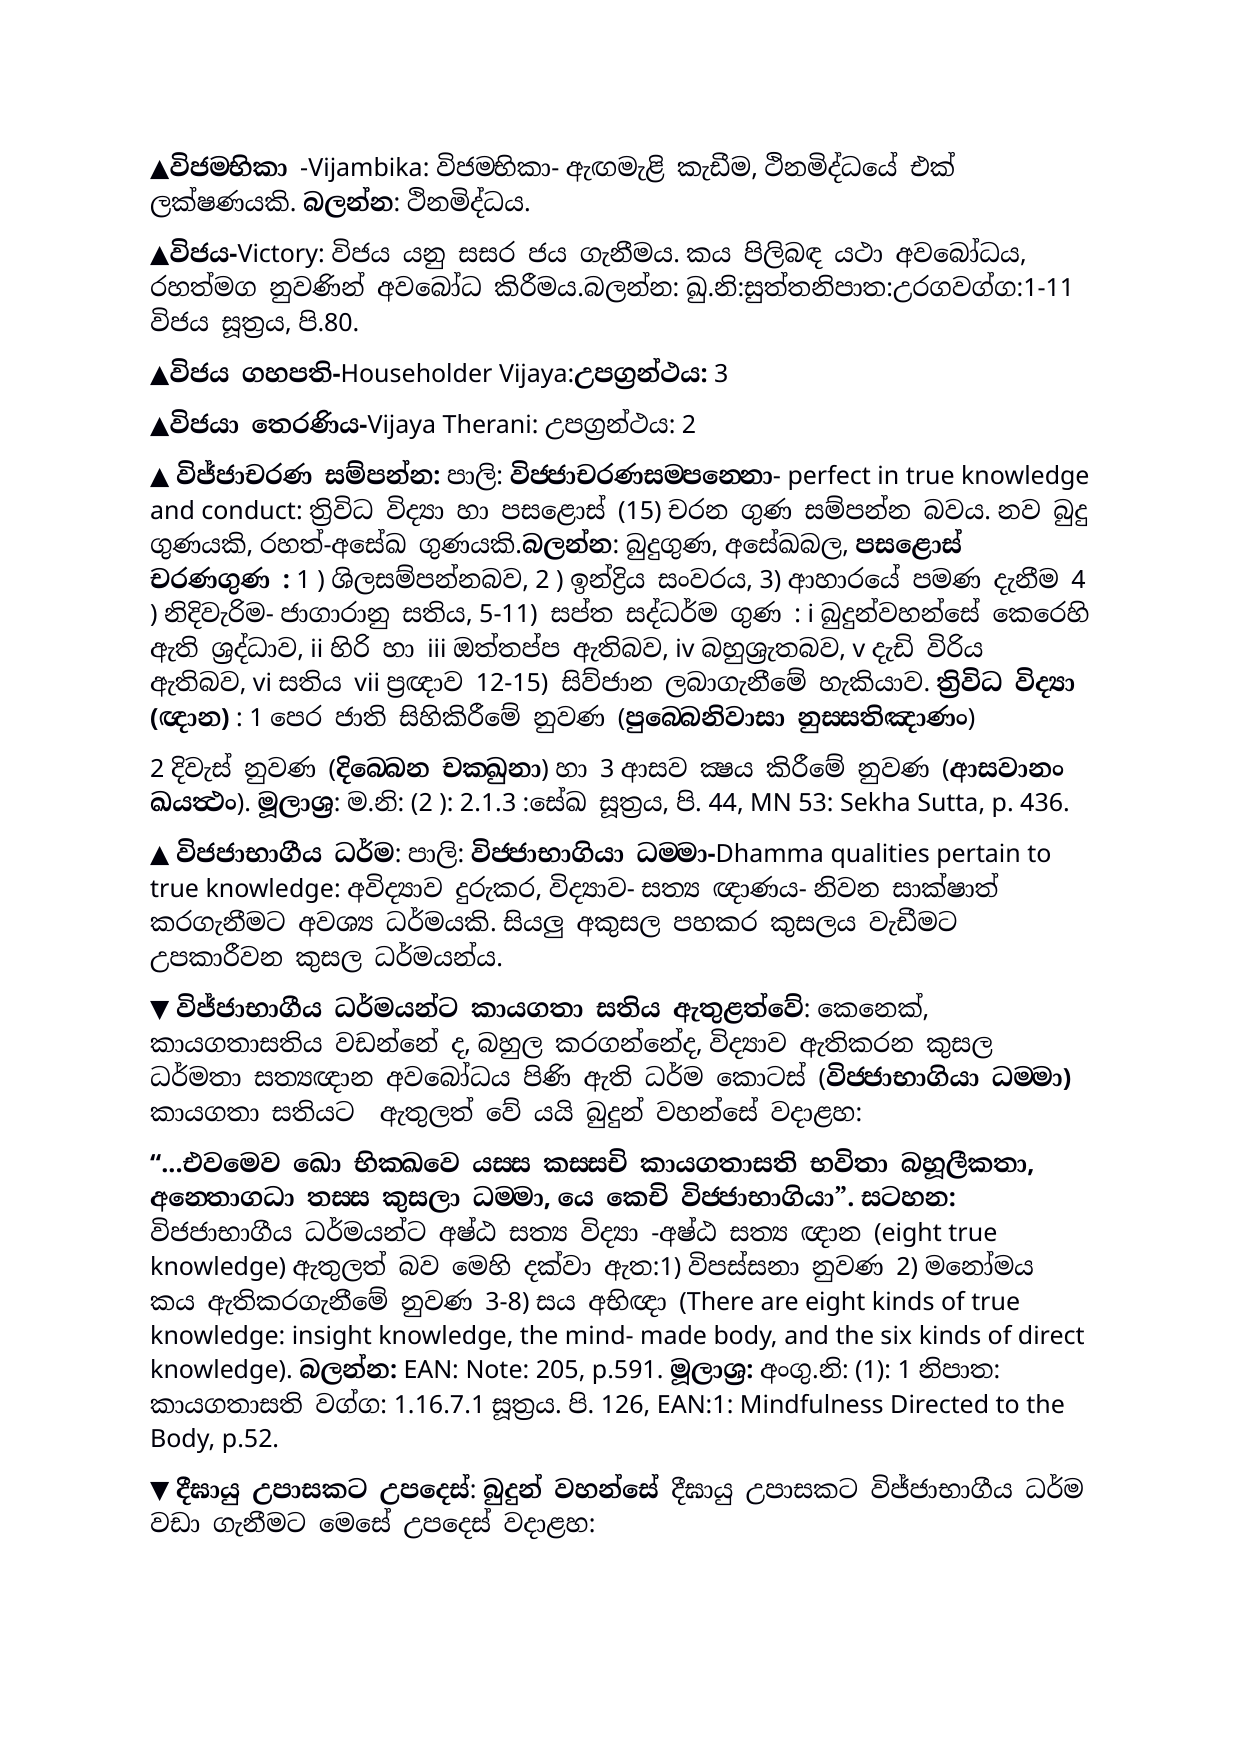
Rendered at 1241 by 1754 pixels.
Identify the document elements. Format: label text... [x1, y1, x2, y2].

text ▲විජය-Victory: විජය යනු සසර ජය ගැනීමය. කය පිලිබඳ යථා අවබෝධය, රහත්මග නුවණින් අවබෝධ කිරීමය.බලන්න: ඛු.නි:සුත්තනිපාත:උරගවග්ග:1-11 විජය සූත්‍රය, පි.80. [150, 236, 1090, 339]
text ▼ දීඝායු උපාසකට උපදෙස්: බුදුන් වහන්සේ දීඝායු උපාසකට විජ්ජාභාගීය ධර්ම වඩා ගැනීමට මෙසේ උපදෙස් වදාළහ: [150, 1471, 1090, 1540]
text ▼ විජ්ජාභාගීය ධර්මයන්ට කායගතා සතිය ඇතුළත්වේ: කෙනෙක්, කායගතාසතිය වඩන්නේ ද, බහුල කරගන්නේද, විද්‍යාව ඇතිකරන කුසල ධර්මතා සත්‍යඥාන අවබෝධය පිණි ඇති ධර්ම කොටස් (විජ‍්ජාභාගියා ධම‍්මා) කායගතා සතියට ඇතුලත් වේ යයි බුදුන් වහන්සේ වදාළහ: [150, 991, 1090, 1129]
text ▲විජම‍්භිකා -Vijambika: විජම‍්භිකා- ඇඟමැළි කැඩීම, ථිනමිද්ධයේ එක් ලක්ෂණයකි. බලන්න: ථිනමිද්ධය. [150, 150, 1090, 219]
text ▲විජයා තෙරණිය-Vijaya Therani: උපග්‍රන්ථය: 2 [150, 407, 1090, 441]
text ▲විජය ගහපති-Householder Vijaya:උපග්‍රන්ථය: 3 [150, 356, 1090, 390]
text ▲ විජ්ජාචරණ සම්පන්න: පාලි: විජ‍්ජාචරණසම‍්පන‍්නො- perfect in true knowledge and conduct: ත්‍රිවිධ විද්‍යා හා පසළොස් (15) චරන ගුණ සම්පන්න බවය. නව බුදු ගුණයකි, රහත්-අසේඛ ගුණයකි.බලන්න: බුදුගුණ, අසේඛබල, පසළොස් චරණගුණ : 1 ) ශිලසම්පන්නබව, 2 ) ඉන්ද්‍රිය සංවරය, 3) ආහාරයේ පමණ දැනීම 4 ) නිදිවැරිම- ජාගාරානු සතිය, 5-11) සප්ත සද්ධර්ම ගුණ : i බුදුන්වහන්සේ කෙරෙහි ඇති ශ්‍රද්ධාව, ii හිරි හා iii ඔත්තප්ප ඇතිබව, iv බහුශ්‍රැතබව, v දැඩි විරිය ඇතිබව, vi සතිය vii ප්‍රඥාව 12-15) සිව්ජාන ලබාගැනීමේ හැකියාව. ත්‍රිවිධ විද්‍යා (ඥාන) : 1 පෙර ජාති සිහිකිරීමේ නුවණ (පුබ‍්බෙනිවාසා නුස‍්සතිඤාණං) [150, 458, 1090, 734]
text 2 දිවැස් නුවණ (දිබ‍්බෙන චක‍්ඛුනා) හා 3 ආසව ක්‍ෂය කිරීමේ නුවණ (ආසවානං ඛයත්‍ථං). මූලාශ්‍ර: ම.නි: (2 ): 2.1.3 :සේඛ සූත්‍රය, පි. 44, MN 53: Sekha Sutta, p. 436. [150, 751, 1090, 819]
text ▲ විජජාභාගීය ධර්ම: පාලි: විජ‍්ජාභාගියා ධම‍්මා-Dhamma qualities pertain to true knowledge: අවිද්‍යාව දුරුකර, විද්‍යාව- සත්‍ය ඥාණය- නිවන සාක්ෂාත් කරගැනීමට අවශ්‍ය ධර්මයකි. සියලු අකුසල පහකර කුසලය වැඩීමට උපකාරීවන කුසල ධර්මයන්ය. [150, 836, 1090, 974]
text “...එවමෙව ඛො භික‍්ඛවෙ යස‍්ස කස‍්සචි කායගතාසති භවිතා බහූලීකතා, අන‍්තොගධා තස‍්ස කුසලා ධම‍්මා, යෙ කෙචි විජ‍්ජාභාගියා”. සටහන: විජජාභාගීය ධර්මයන්ට අෂ්ඨ සත්‍ය විද්‍යා -අෂ්ඨ සත්‍ය ඥාන (eight true knowledge) ඇතුලත් බව මෙහි දක්වා ඇත:1) විපස්සනා නුවණ 2) මනෝමය කය ඇතිකරගැනීමේ නුවණ 3-8) සය අභිඥා (There are eight kinds of true knowledge: insight knowledge, the mind- made body, and the six kinds of direct knowledge). බලන්න: EAN: Note: 205, p.591. මූලාශ්‍ර: අංගු.නි: (1): 1 නිපාත: කායගතාසති වග්ග: 1.16.7.1 සූත්‍රය. පි. 126, EAN:1: Mindfulness Directed to the Body, p.52. [150, 1145, 1090, 1455]
